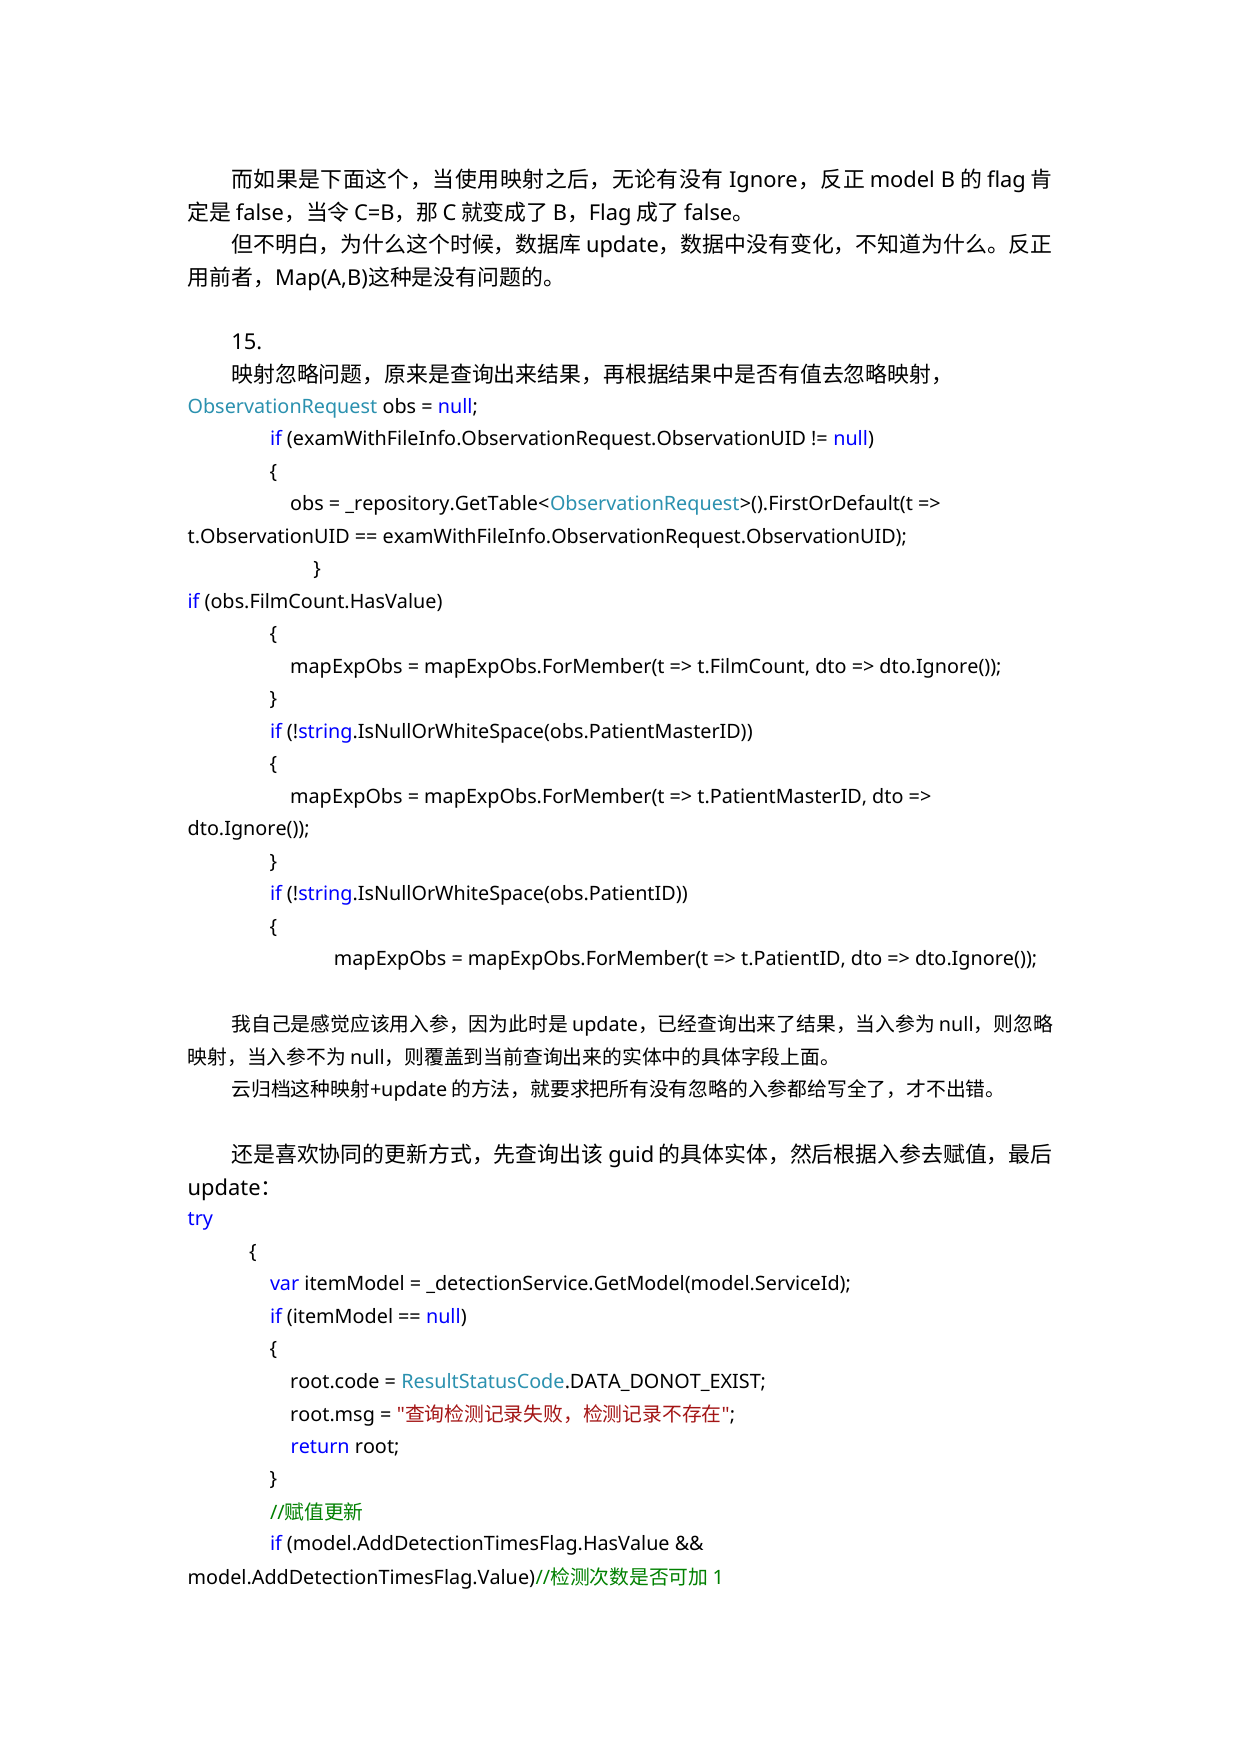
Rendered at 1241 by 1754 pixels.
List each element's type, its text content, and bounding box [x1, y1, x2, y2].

text } [187, 682, 1053, 714]
text 云归档这种映射+update的方法，就要求把所有没有忽略的入参都给写全了，才不出错。 [187, 1072, 1053, 1104]
text ObservationRequest obs = null; [187, 389, 1053, 422]
text 映射忽略问题，原来是查询出来结果，再根据结果中是否有值去忽略映射， [187, 357, 1053, 389]
text 但不明白，为什么这个时候，数据库update，数据中没有变化，不知道为什么。反正用前者，Map(A,B)这种是没有问题的。 [187, 227, 1053, 292]
text if (!string.IsNullOrWhiteSpace(obs.PatientID)) [187, 877, 1053, 909]
text 我自己是感觉应该用入参，因为此时是update，已经查询出来了结果，当入参为null，则忽略映射，当入参不为null，则覆盖到当前查询出来的实体中的具体字段上面。 [187, 1007, 1053, 1072]
text root.msg = "查询检测记录失败，检测记录不存在"; [187, 1397, 1053, 1429]
text mapExpObs = mapExpObs.ForMember(t => t.PatientID, dto => dto.Ignore()); [187, 942, 1053, 974]
text 15. [187, 324, 1053, 357]
text 而如果是下面这个，当使用映射之后，无论有没有Ignore，反正model B的flag肯定是false，当令C=B，那C就变成了B，Flag成了false。 [187, 162, 1053, 227]
text mapExpObs = mapExpObs.ForMember(t => t.FilmCount, dto => dto.Ignore()); [187, 649, 1053, 682]
text if (model.AddDetectionTimesFlag.HasValue && model.AddDetectionTimesFlag.Value)//检测次数是否可加1 [187, 1527, 1053, 1592]
text var itemModel = _detectionService.GetModel(model.ServiceId); [187, 1267, 1053, 1299]
text try [187, 1202, 1053, 1234]
text root.code = ResultStatusCode.DATA_DONOT_EXIST; [187, 1364, 1053, 1397]
text { [187, 454, 1053, 487]
text 还是喜欢协同的更新方式，先查询出该guid的具体实体，然后根据入参去赋值，最后update： [187, 1137, 1053, 1202]
text if (itemModel == null) [187, 1299, 1053, 1332]
text mapExpObs = mapExpObs.ForMember(t => t.PatientMasterID, dto => dto.Ignore()); [187, 779, 1053, 844]
text { [187, 909, 1053, 942]
text //赋值更新 [187, 1494, 1053, 1527]
text if (examWithFileInfo.ObservationRequest.ObservationUID != null) [187, 422, 1053, 454]
text if (obs.FilmCount.HasValue) [187, 584, 1053, 617]
text { [187, 617, 1053, 649]
text } [187, 552, 1053, 584]
text if (!string.IsNullOrWhiteSpace(obs.PatientMasterID)) [187, 714, 1053, 747]
text { [187, 1234, 1053, 1267]
text { [187, 747, 1053, 779]
text return root; [187, 1429, 1053, 1462]
text { [187, 1332, 1053, 1364]
text } [187, 844, 1053, 877]
text obs = _repository.GetTable<ObservationRequest>().FirstOrDefault(t => t.ObservationUID == examWithFileInfo.ObservationRequest.ObservationUID); [187, 487, 1053, 552]
text } [187, 1462, 1053, 1494]
